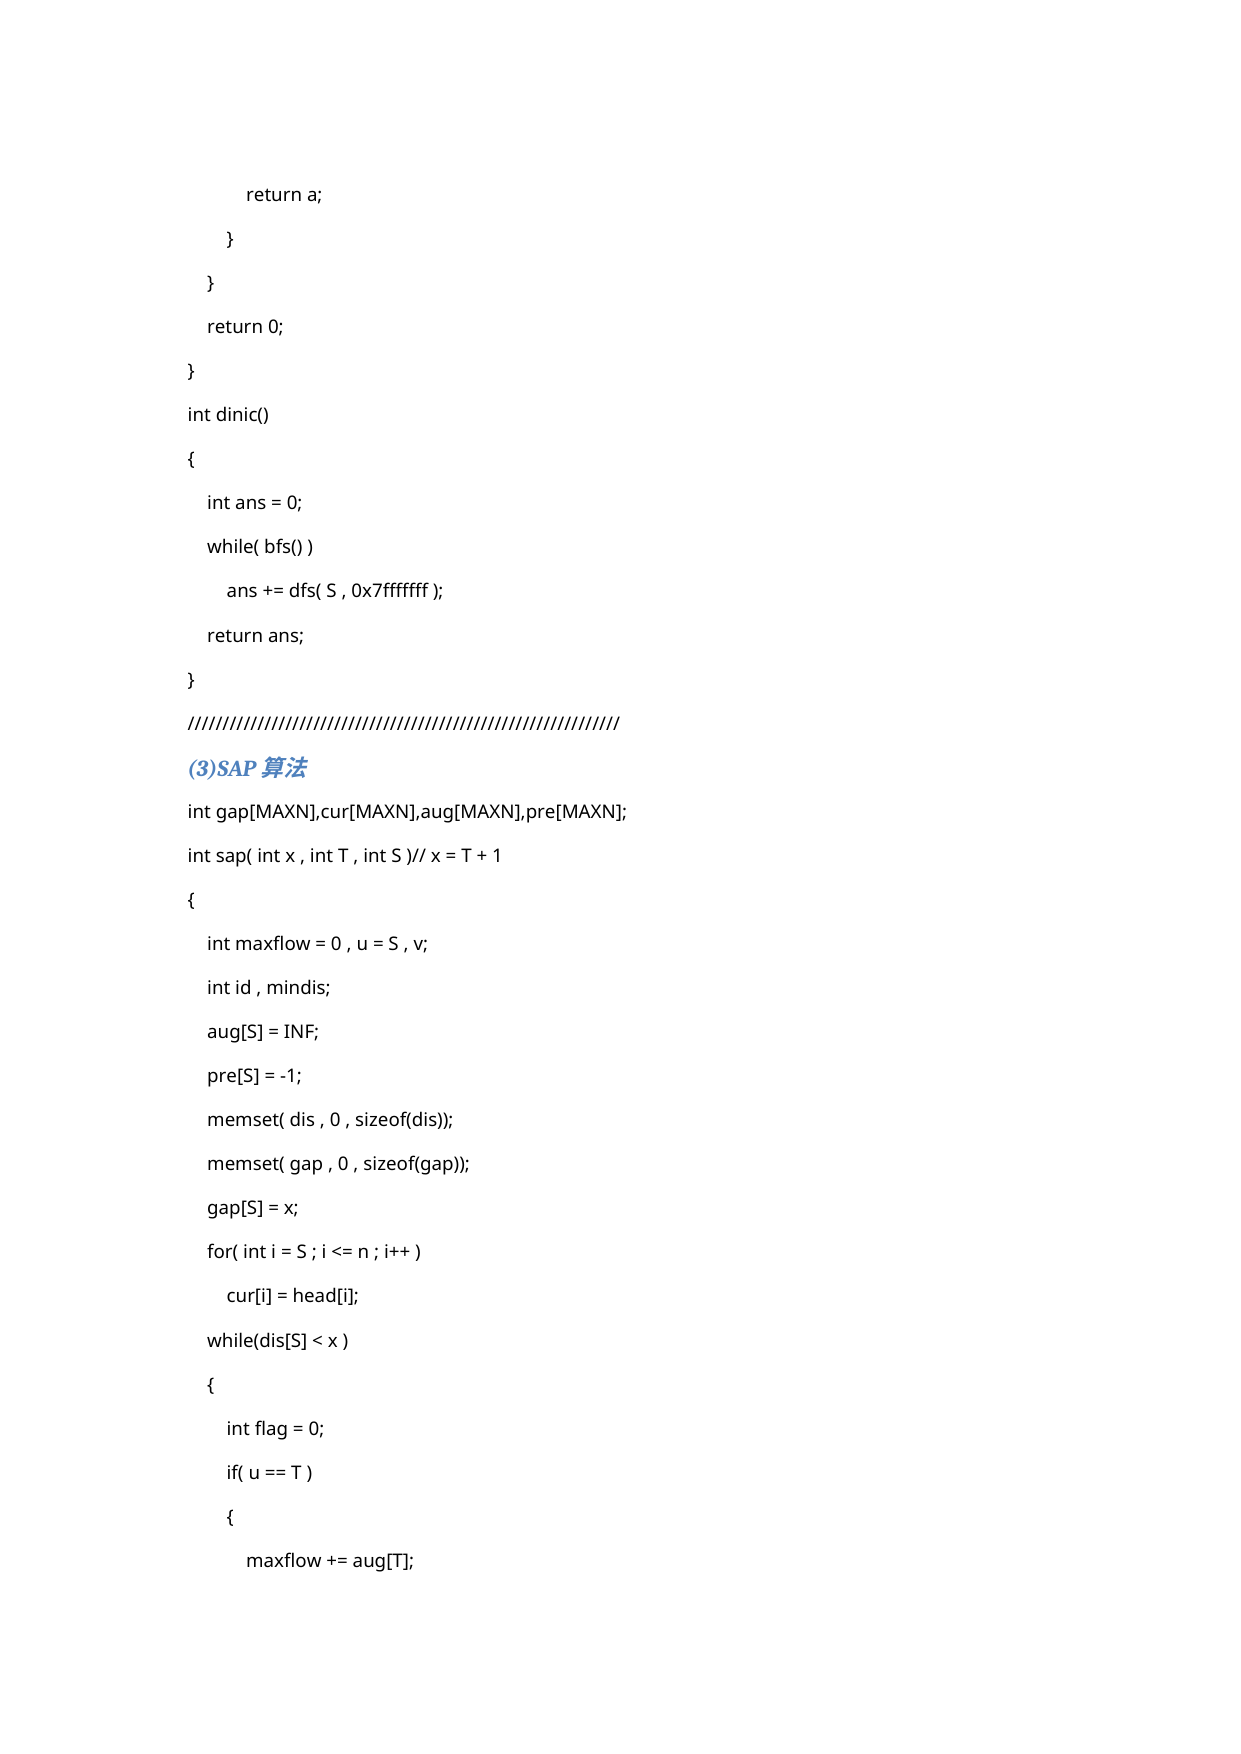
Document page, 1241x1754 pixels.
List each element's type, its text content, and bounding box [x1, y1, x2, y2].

text for( int i = S ; i <= n ; i++ ) [187, 1229, 1053, 1273]
text ////////////////////////////////////////////////////////////// [187, 701, 1053, 745]
text ans += dfs( S , 0x7fffffff ); [187, 568, 1053, 613]
text aug[S] = INF; [187, 1009, 1053, 1053]
text memset( dis , 0 , sizeof(dis)); [187, 1097, 1053, 1141]
text while( bfs() ) [187, 524, 1053, 568]
text int gap[MAXN],cur[MAXN],aug[MAXN],pre[MAXN]; [187, 789, 1053, 833]
text return 0; [187, 304, 1053, 348]
text } [187, 260, 1053, 304]
text maxflow += aug[T]; [187, 1538, 1053, 1582]
text return a; [187, 172, 1053, 216]
text if( u == T ) [187, 1450, 1053, 1494]
text { [187, 436, 1053, 480]
text memset( gap , 0 , sizeof(gap)); [187, 1141, 1053, 1185]
text int id , mindis; [187, 965, 1053, 1009]
text } [187, 216, 1053, 260]
text } [187, 348, 1053, 392]
text while(dis[S] < x ) [187, 1318, 1053, 1362]
text int dinic() [187, 392, 1053, 436]
text { [187, 1494, 1053, 1538]
text { [187, 1362, 1053, 1406]
text gap[S] = x; [187, 1185, 1053, 1229]
text { [187, 877, 1053, 921]
text } [187, 657, 1053, 701]
text int ans = 0; [187, 480, 1053, 524]
text cur[i] = head[i]; [187, 1273, 1053, 1318]
text int maxflow = 0 , u = S , v; [187, 921, 1053, 965]
text int sap( int x , int T , int S )// x = T + 1 [187, 833, 1053, 877]
text return ans; [187, 613, 1053, 657]
text int flag = 0; [187, 1406, 1053, 1450]
text (3)SAP算法 [187, 745, 1053, 789]
text pre[S] = -1; [187, 1053, 1053, 1097]
